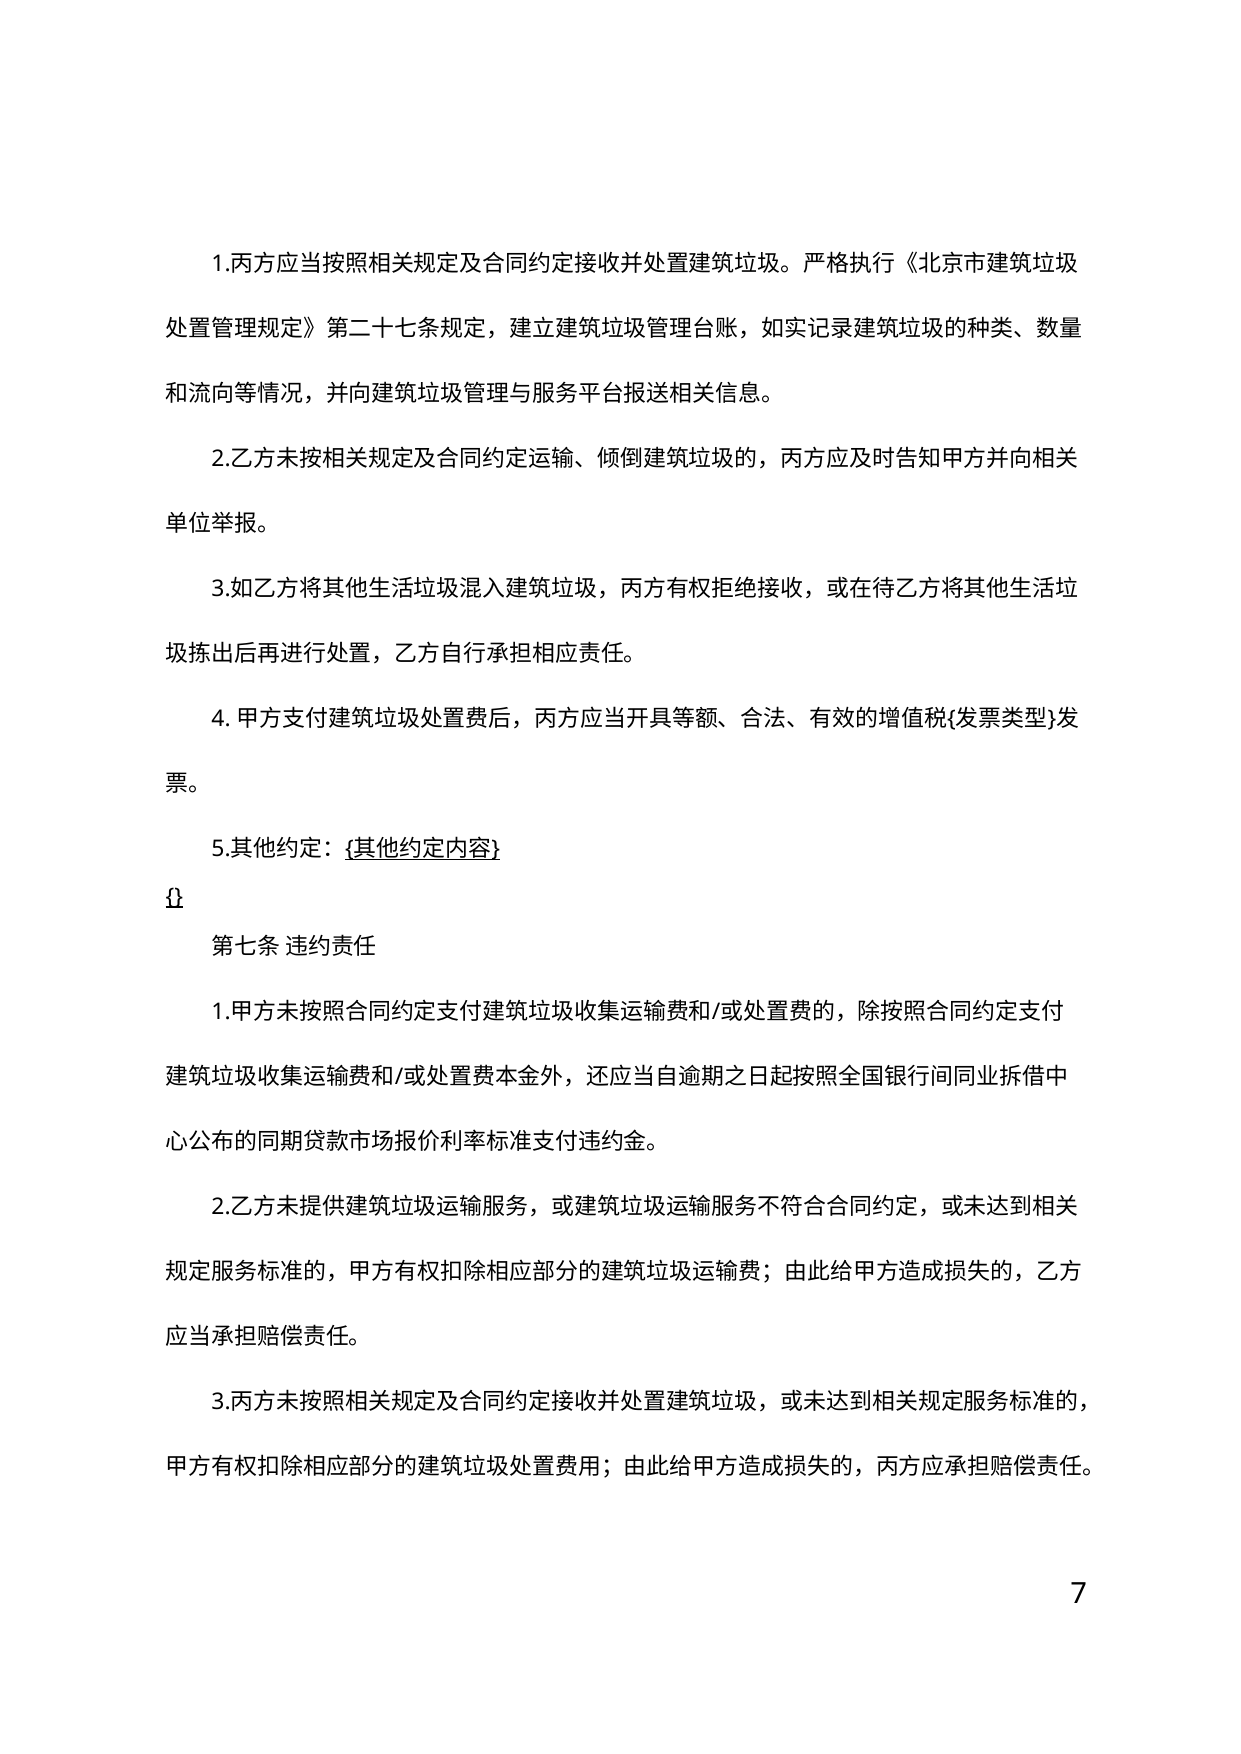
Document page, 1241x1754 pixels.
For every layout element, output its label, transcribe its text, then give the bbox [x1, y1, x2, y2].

text 4. 甲方支付建筑垃圾处置费后，丙方应当开具等额、合法、有效的增值税{发票类型}发票。 [165, 684, 1087, 814]
text {} [165, 879, 1087, 912]
text 3.如乙方将其他生活垃圾混入建筑垃圾，丙方有权拒绝接收，或在待乙方将其他生活垃圾拣出后再进行处置，乙方自行承担相应责任。 [165, 554, 1087, 684]
text 1.丙方应当按照相关规定及合同约定接收并处置建筑垃圾。严格执行《北京市建筑垃圾处置管理规定》第二十七条规定，建立建筑垃圾管理台账，如实记录建筑垃圾的种类、数量和流向等情况，并向建筑垃圾管理与服务平台报送相关信息。 [165, 229, 1087, 424]
text 5.其他约定：{其他约定内容} [165, 814, 1087, 879]
text 第七条 违约责任 [165, 912, 1087, 977]
text 1.甲方未按照合同约定支付建筑垃圾收集运输费和/或处置费的，除按照合同约定支付建筑垃圾收集运输费和/或处置费本金外，还应当自逾期之日起按照全国银行间同业拆借中心公布的同期贷款市场报价利率标准支付违约金。 [165, 977, 1087, 1172]
text 2.乙方未按相关规定及合同约定运输、倾倒建筑垃圾的，丙方应及时告知甲方并向相关单位举报。 [165, 424, 1087, 554]
text 2.乙方未提供建筑垃圾运输服务，或建筑垃圾运输服务不符合合同约定，或未达到相关规定服务标准的，甲方有权扣除相应部分的建筑垃圾运输费；由此给甲方造成损失的，乙方应当承担赔偿责任。 [165, 1172, 1087, 1367]
text 3.丙方未按照相关规定及合同约定接收并处置建筑垃圾，或未达到相关规定服务标准的，甲方有权扣除相应部分的建筑垃圾处置费用；由此给甲方造成损失的，丙方应承担赔偿责任。 [165, 1367, 1087, 1497]
